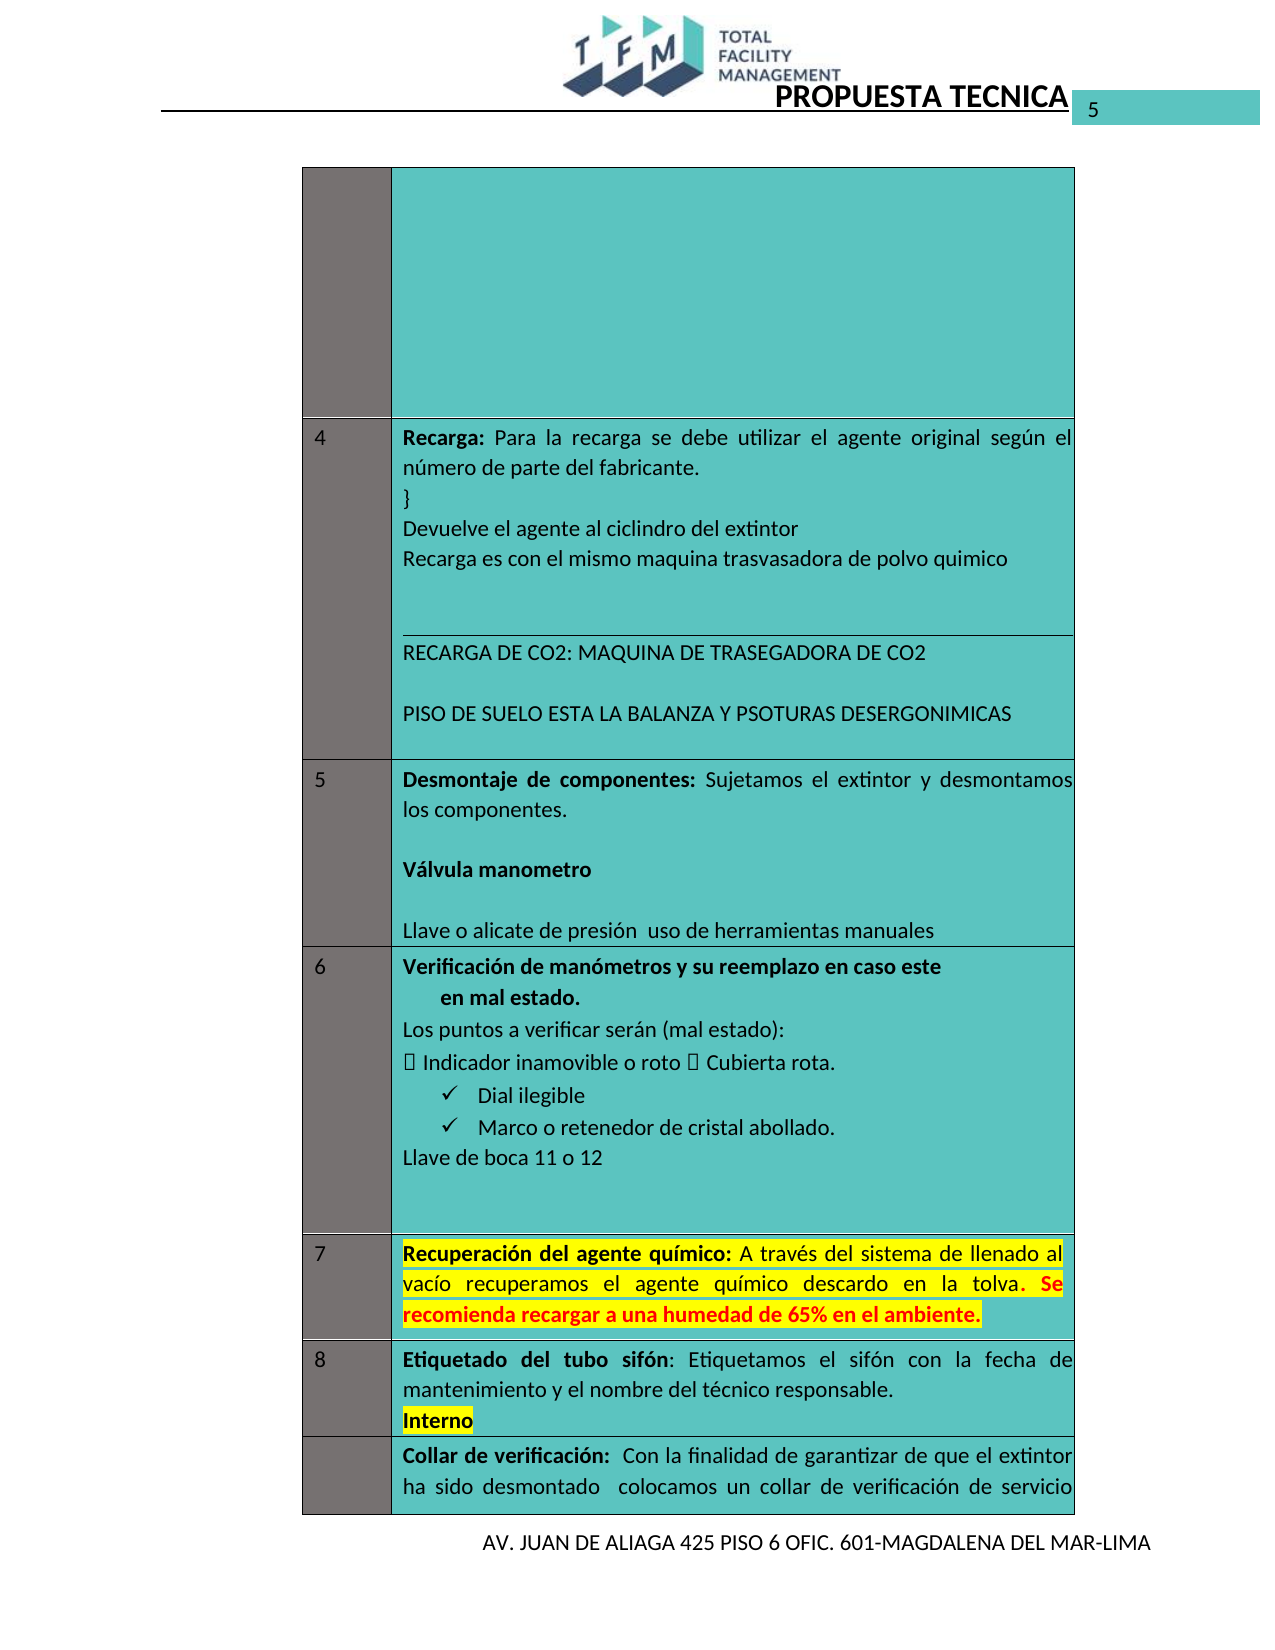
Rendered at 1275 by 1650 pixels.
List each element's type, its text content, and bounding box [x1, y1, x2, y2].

picture [781, 89, 788, 96]
table_cell Desmontaje de componentes: Sujetamos el extintor y desmontamos los componentes. Válvula manometro Llave o alicate de presión uso de herramientas manuales [392, 760, 1074, 946]
picture [816, 89, 828, 97]
table_cell Verificación de manómetros y su reemplazo en caso este en mal estado. Los puntos a verificar serán (mal estado):  Indicador inamovible o roto  Cubierta rota. Dial ilegible Marco o retenedor de cristal abollado. Llave de boca 11 o 12 [392, 947, 1074, 1233]
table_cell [392, 1437, 1074, 1514]
table_cell Etiquetado del tubo sifón: Etiquetamos el sifón con la fecha de mantenimiento y el nombre del técnico responsable. Interno [392, 1341, 1074, 1436]
table_cell 5 [303, 760, 391, 946]
picture [798, 89, 804, 96]
table_cell 7 [303, 1235, 391, 1339]
table_cell [303, 1437, 391, 1514]
table_cell 6 [303, 947, 391, 1233]
picture [562, 15, 841, 97]
table_cell 8 [303, 1341, 391, 1436]
table_cell 4 [303, 419, 391, 759]
table_cell [392, 168, 1074, 417]
table_cell Recuperación del agente químico: A través del sistema de llenado al vacío recuperamos el agente químico descardo en la tolva. Se recomienda recargar a una humedad de 65% en el ambiente. [392, 1235, 1074, 1339]
table_cell Recarga: Para la recarga se debe utilizar el agente original según el número de parte del fabricante. } Devuelve el agente al ciclindro del extintor Recarga es con el mismo maquina trasvasadora de polvo quimico RECARGA DE CO2: MAQUINA DE TRASEGADORA DE CO2 PISO DE SUELO ESTA LA BALANZA Y PSOTURAS DESERGONIMICAS [392, 419, 1074, 759]
table_cell [303, 168, 391, 417]
